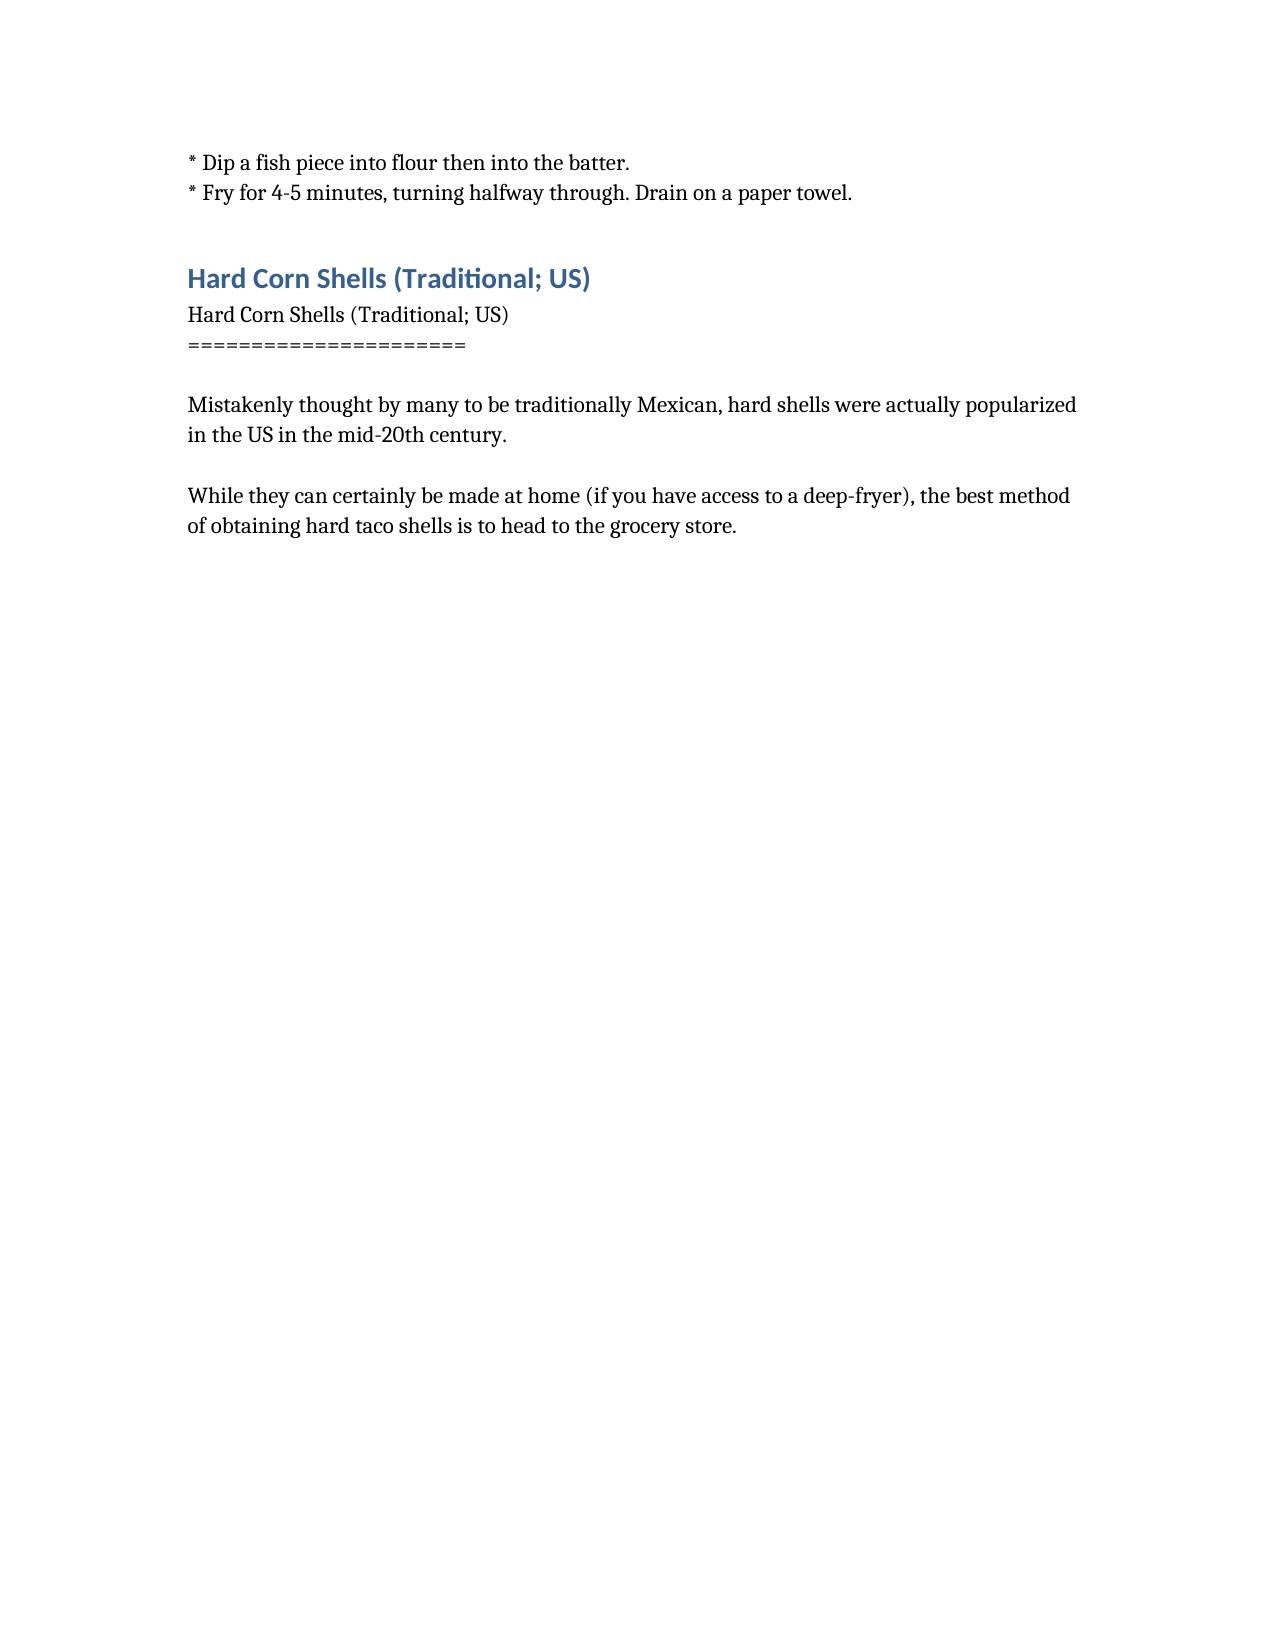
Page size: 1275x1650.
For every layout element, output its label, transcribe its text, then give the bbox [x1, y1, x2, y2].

subtitle Hard Corn Shells (Traditional; US) [187, 260, 1087, 296]
text Hard Corn Shells (Traditional; US) ====================== Mistakenly thought by many to be traditionally Mexican, hard shells were actually popularized in the US in the mid-20th century. While they can certainly be made at home (if you have access to a deep-fryer), the best method of obtaining hard taco shells is to head to the grocery store. [187, 301, 1087, 539]
